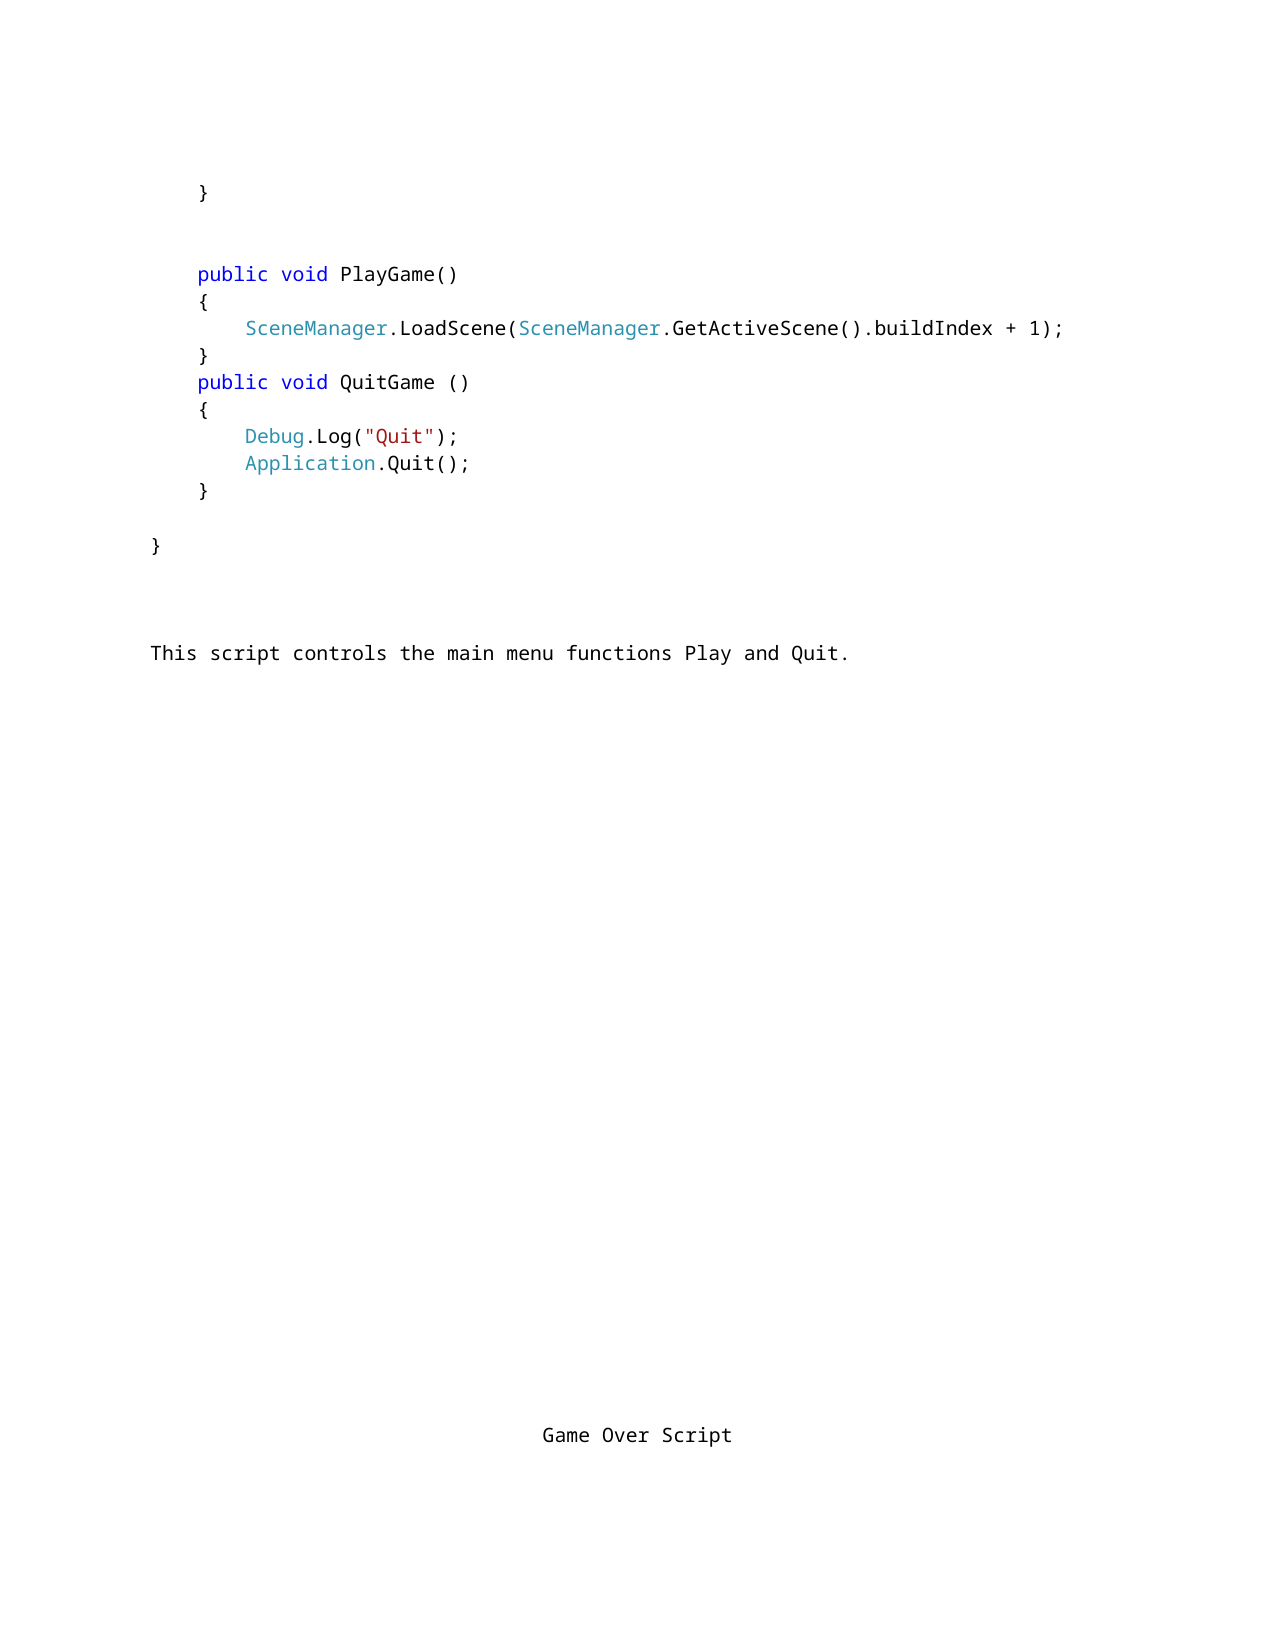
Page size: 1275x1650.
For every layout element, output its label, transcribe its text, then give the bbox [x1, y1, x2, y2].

text This script controls the main menu functions Play and Quit. [150, 639, 1125, 666]
text public void PlayGame() [150, 260, 1125, 287]
text } [150, 531, 1125, 558]
text public void QuitGame () [150, 368, 1125, 395]
text { [150, 395, 1125, 422]
text Game Over Script [150, 1421, 1125, 1448]
text Application.Quit(); [150, 449, 1125, 476]
text } [150, 476, 1125, 503]
text { [150, 287, 1125, 314]
text Debug.Log("Quit"); [150, 422, 1125, 449]
text } [150, 178, 1125, 205]
text SceneManager.LoadScene(SceneManager.GetActiveScene().buildIndex + 1); [150, 314, 1125, 341]
text } [150, 341, 1125, 368]
